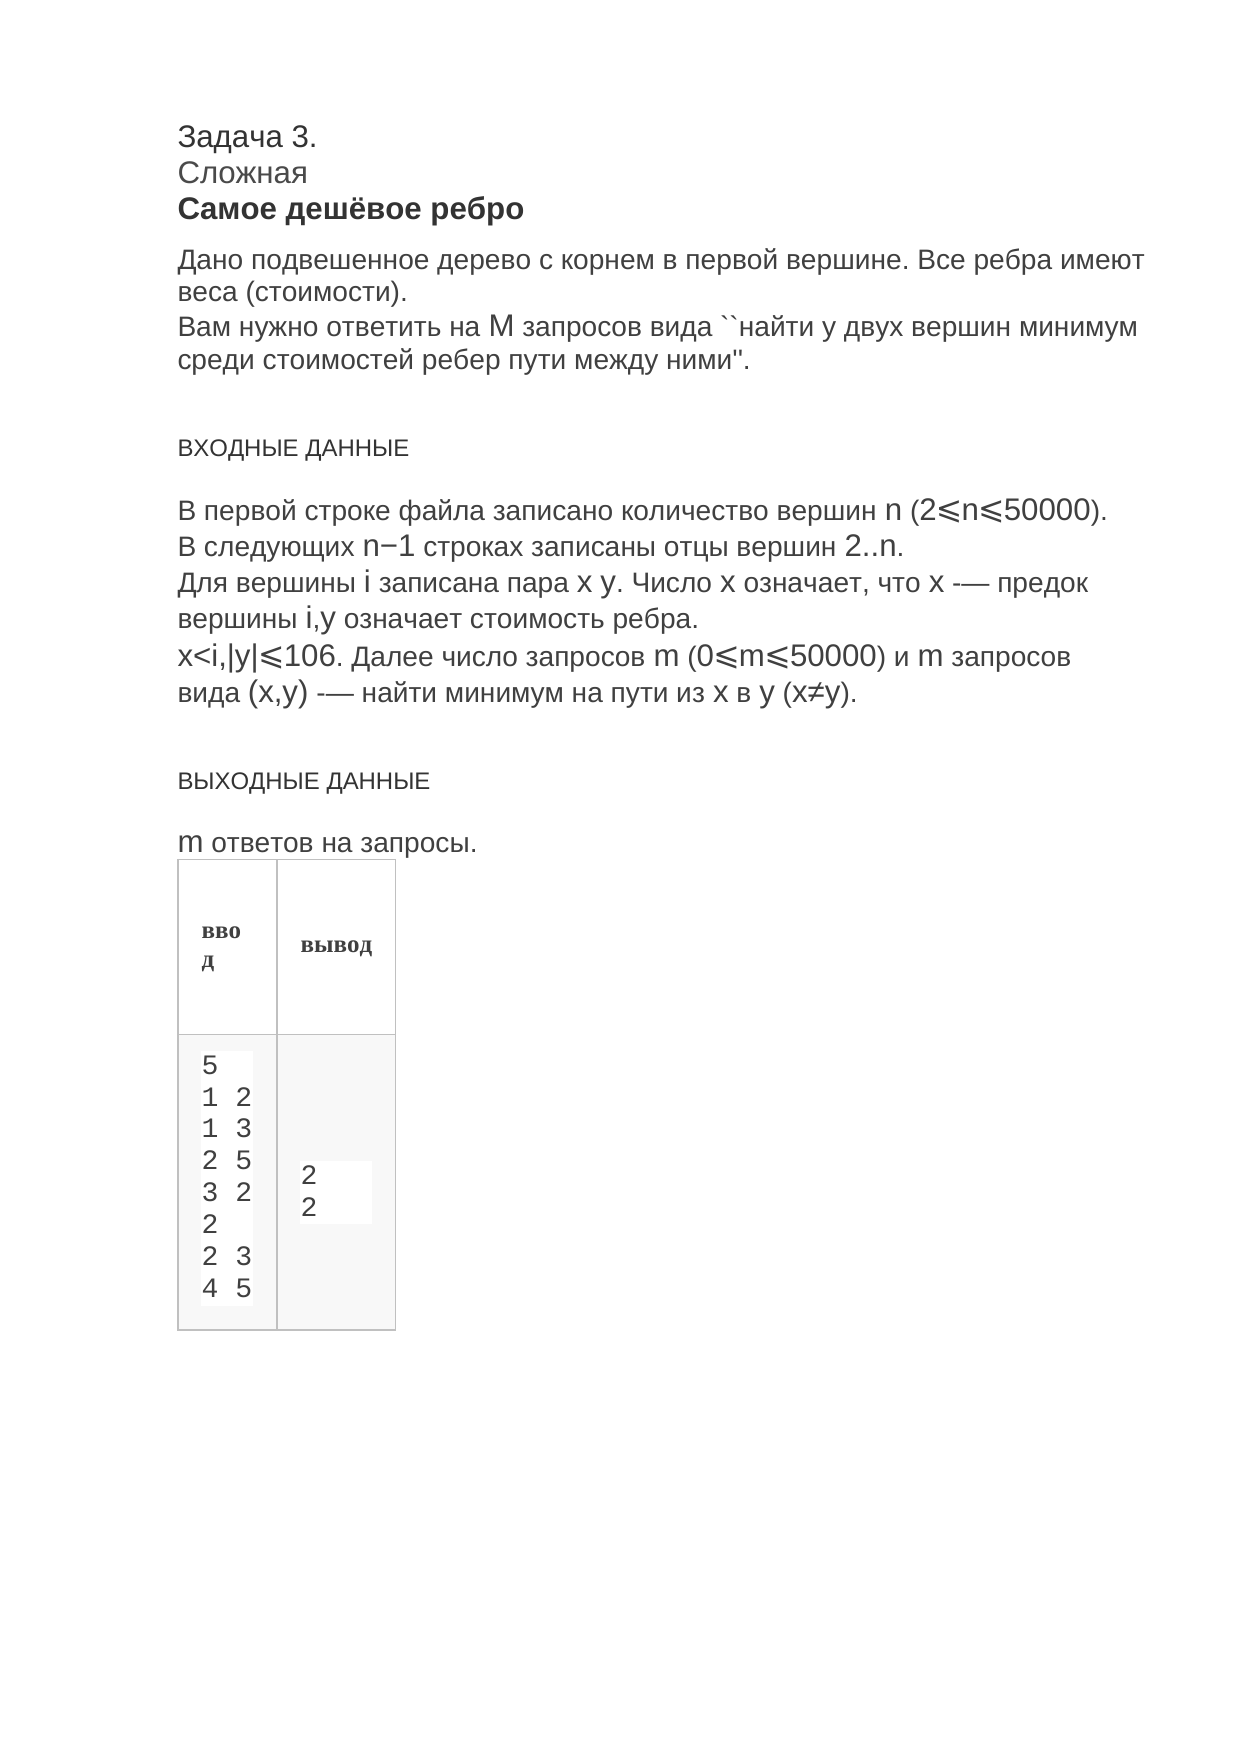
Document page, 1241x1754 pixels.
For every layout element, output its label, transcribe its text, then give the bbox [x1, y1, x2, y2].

text ВХОДНЫЕ ДАННЫЕ [177, 423, 1152, 462]
table_cell 2 2 [278, 1035, 395, 1329]
text В первой строке файла записано количество вершин n (2⩽n⩽50000). В следующих n−1 строках записаны отцы вершин 2..n. Для вершины i записана пара x y. Число x означает, что x -— предок вершины i,y означает стоимость ребра. x<i,|y|⩽106. Далее число запросов m (0⩽m⩽50000) и m запросов вида (x,y) -— найти минимум на пути из x в y (x≠y). [177, 490, 1152, 709]
text Сложная [177, 154, 1152, 190]
text Самое дешёвое ребро [177, 190, 1152, 226]
text Задача 3. [177, 118, 1152, 154]
text Дано подвешенное дерево с корнем в первой вершине. Все ребра имеют веса (стоимости). Вам нужно ответить на M запросов вида ``найти у двух вершин минимум среди стоимостей ребер пути между ними''. [177, 243, 1152, 376]
text m ответов на запросы. [177, 823, 1152, 859]
table_header вывод [278, 860, 395, 1033]
text ВЫХОДНЫЕ ДАННЫЕ [177, 756, 1152, 795]
table_header ввод [179, 860, 276, 1033]
table_cell 5 1 2 1 3 2 5 3 2 2 2 3 4 5 [179, 1035, 276, 1329]
